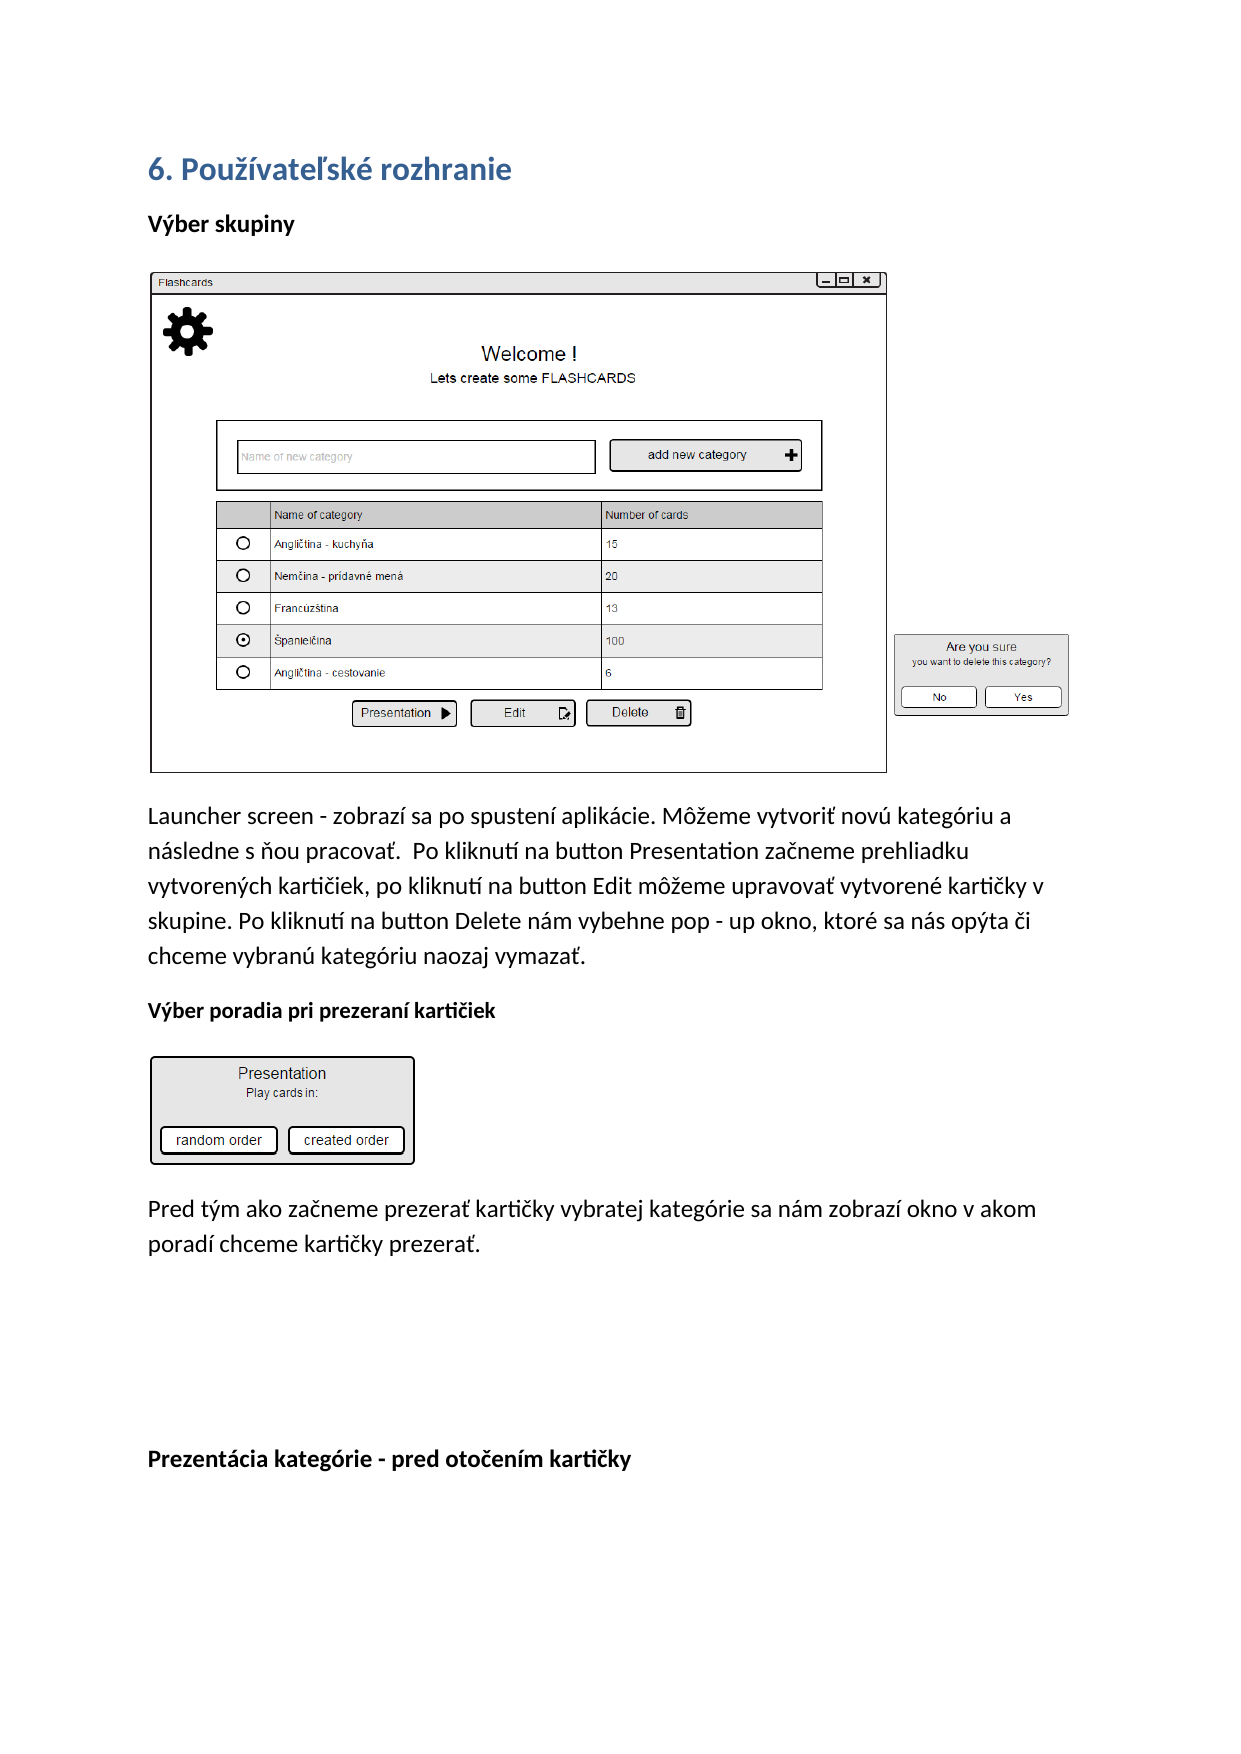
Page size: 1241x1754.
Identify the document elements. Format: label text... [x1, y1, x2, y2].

text Pred tým ako začneme prezerať kartičky vybratej kategórie sa nám zobrazí okno v akom poradí chceme kartičky prezerať. [148, 1193, 1093, 1259]
picture [147, 264, 1078, 776]
picture [147, 1049, 418, 1169]
subtitle 6. Používateľské rozhranie [148, 148, 1093, 188]
text Výber poradia pri prezeraní kartičiek [148, 996, 1093, 1024]
text Launcher screen - zobrazí sa po spustení aplikácie. Môžeme vytvoriť novú kategóriu a následne s ňou pracovať. Po kliknutí na button Presentation začneme prehliadku vytvorených kartičiek, po kliknutí na button Edit môžeme upravovať vytvorené kartičky v skupine. Po kliknutí na button Delete nám vybehne pop - up okno, ktoré sa nás opýta či chceme vybranú kategóriu naozaj vymazať. [148, 801, 1093, 971]
text Prezentácia kategórie - pred otočením kartičky [148, 1443, 1093, 1474]
text Výber skupiny [148, 209, 1093, 239]
